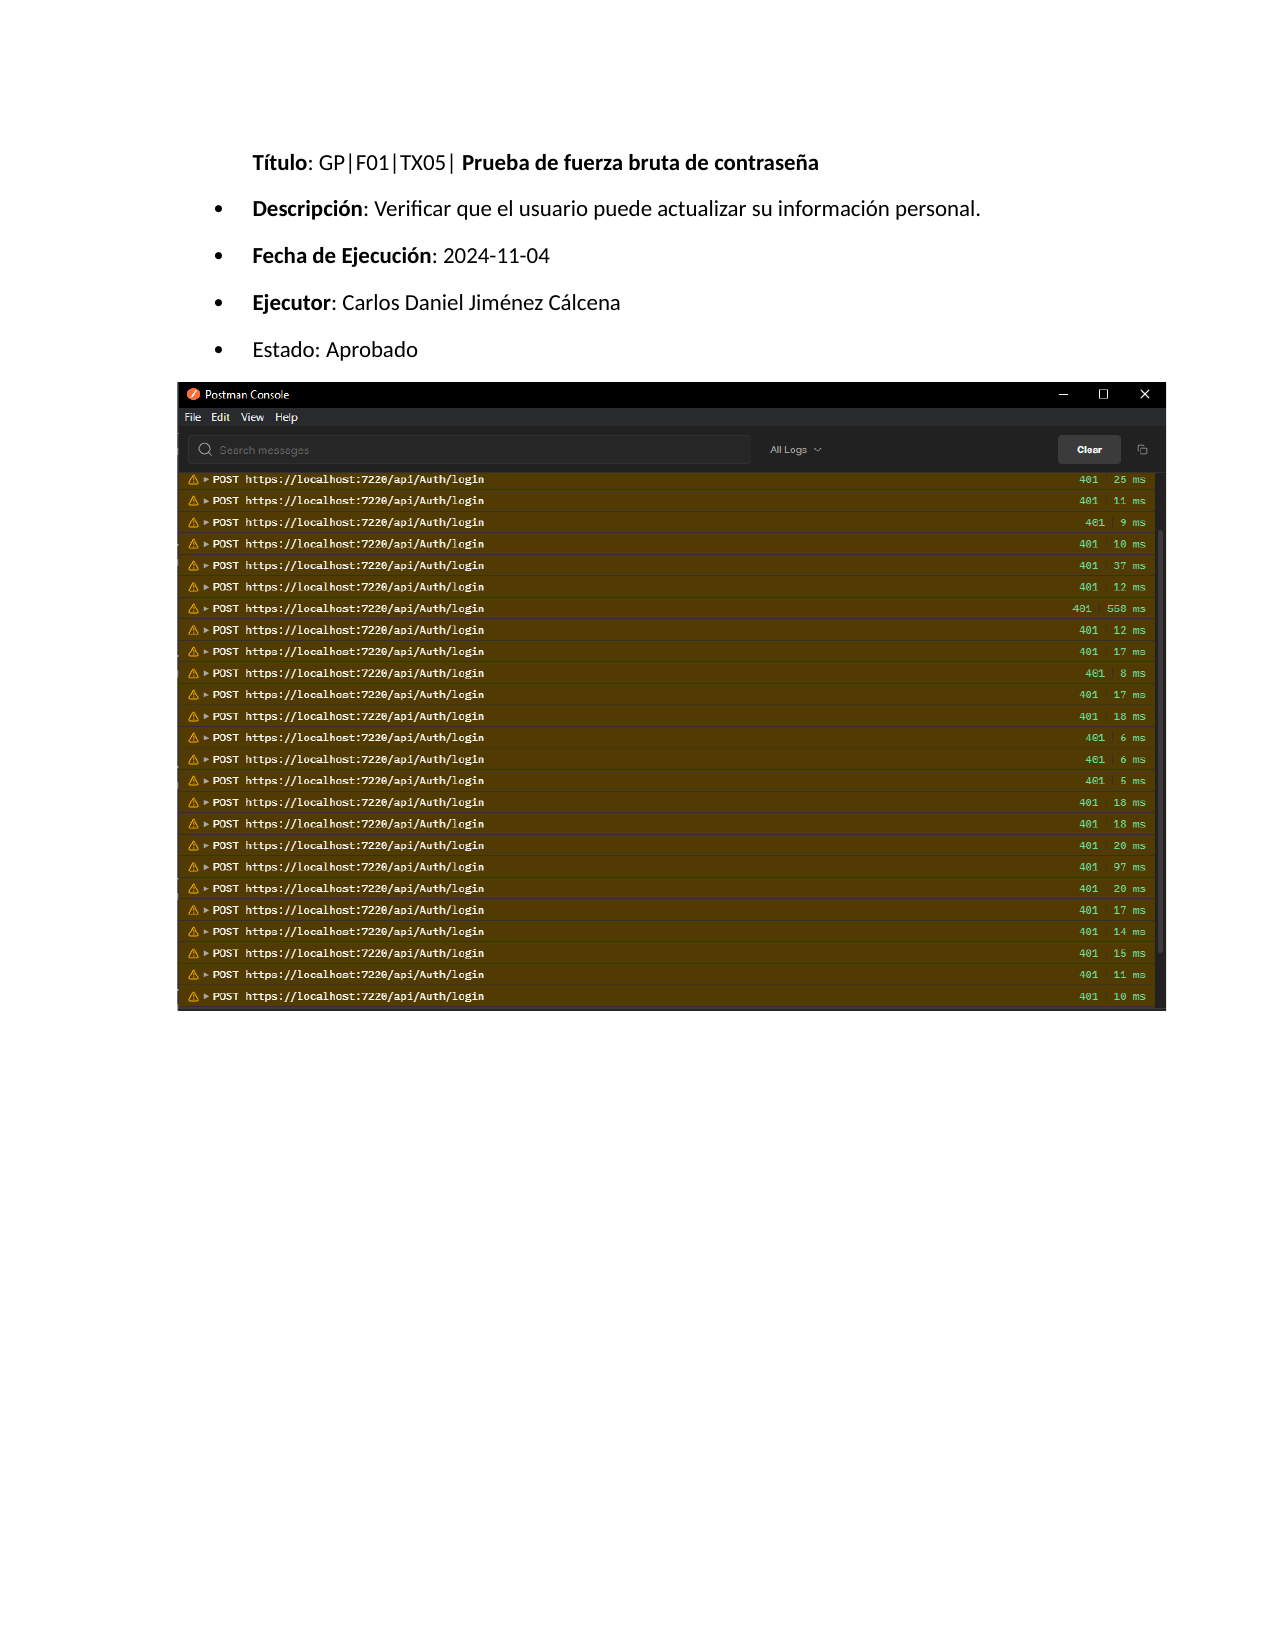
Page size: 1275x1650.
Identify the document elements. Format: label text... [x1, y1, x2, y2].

list Fecha de Ejecución: 2024-11-04 [215, 241, 1167, 269]
list Descripción: Verificar que el usuario puede actualizar su información personal. [215, 194, 1167, 222]
picture [177, 382, 1167, 1011]
text Título: GP|F01|TX05| Prueba de fuerza bruta de contraseña [252, 148, 1167, 176]
list Estado: Aprobado [215, 335, 1167, 363]
list Ejecutor: Carlos Daniel Jiménez Cálcena [215, 288, 1167, 316]
